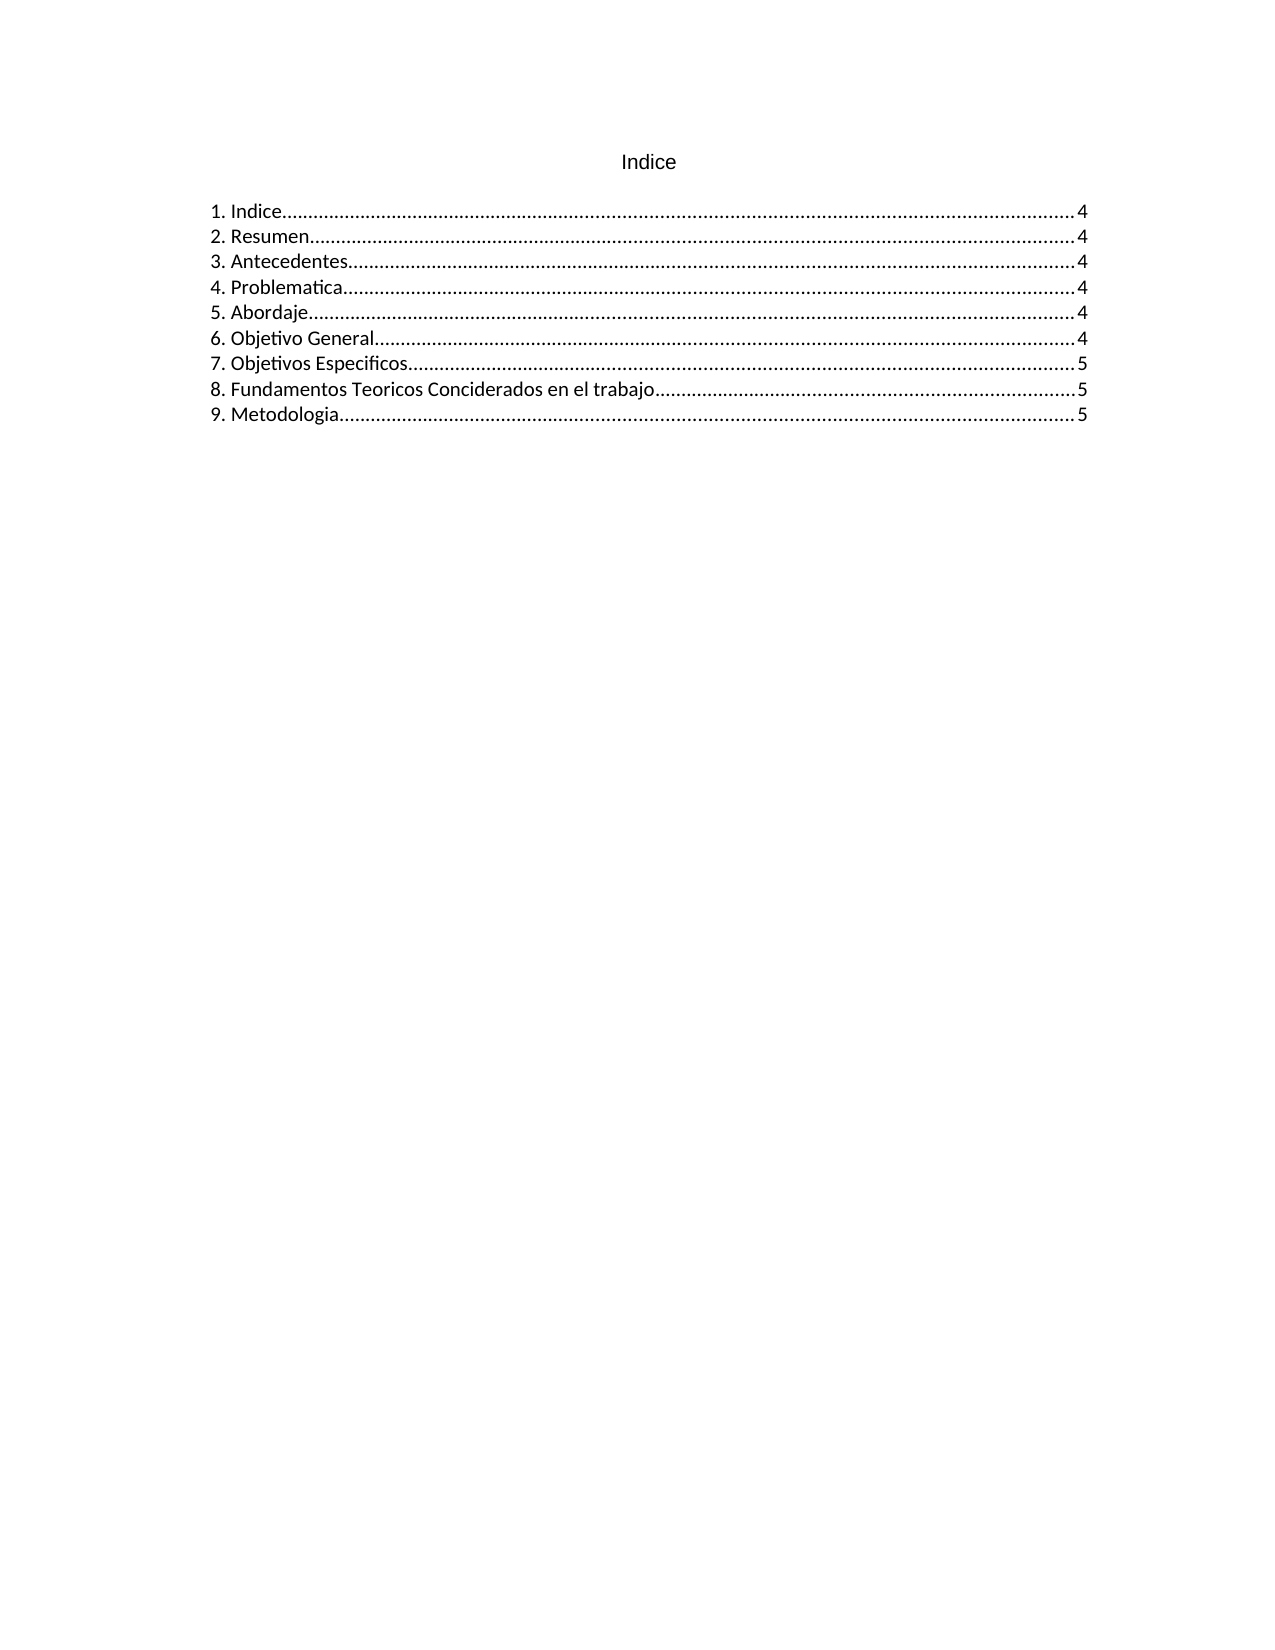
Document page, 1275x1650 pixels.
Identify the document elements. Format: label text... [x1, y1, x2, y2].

text 3. Antecedentes 4 [210, 249, 1087, 274]
text 9. Metodologia 5 [210, 401, 1087, 427]
text 6. Objetivo General 4 [210, 325, 1087, 350]
text 7. Objetivos Especificos 5 [210, 350, 1087, 376]
text 8. Fundamentos Teoricos Conciderados en el trabajo 5 [210, 376, 1087, 401]
text 2. Resumen 4 [210, 223, 1087, 249]
text Indice [210, 150, 1087, 174]
text 4. Problematica 4 [210, 274, 1087, 299]
text 5. Abordaje 4 [210, 299, 1087, 325]
text 1. Indice 4 [210, 198, 1087, 223]
